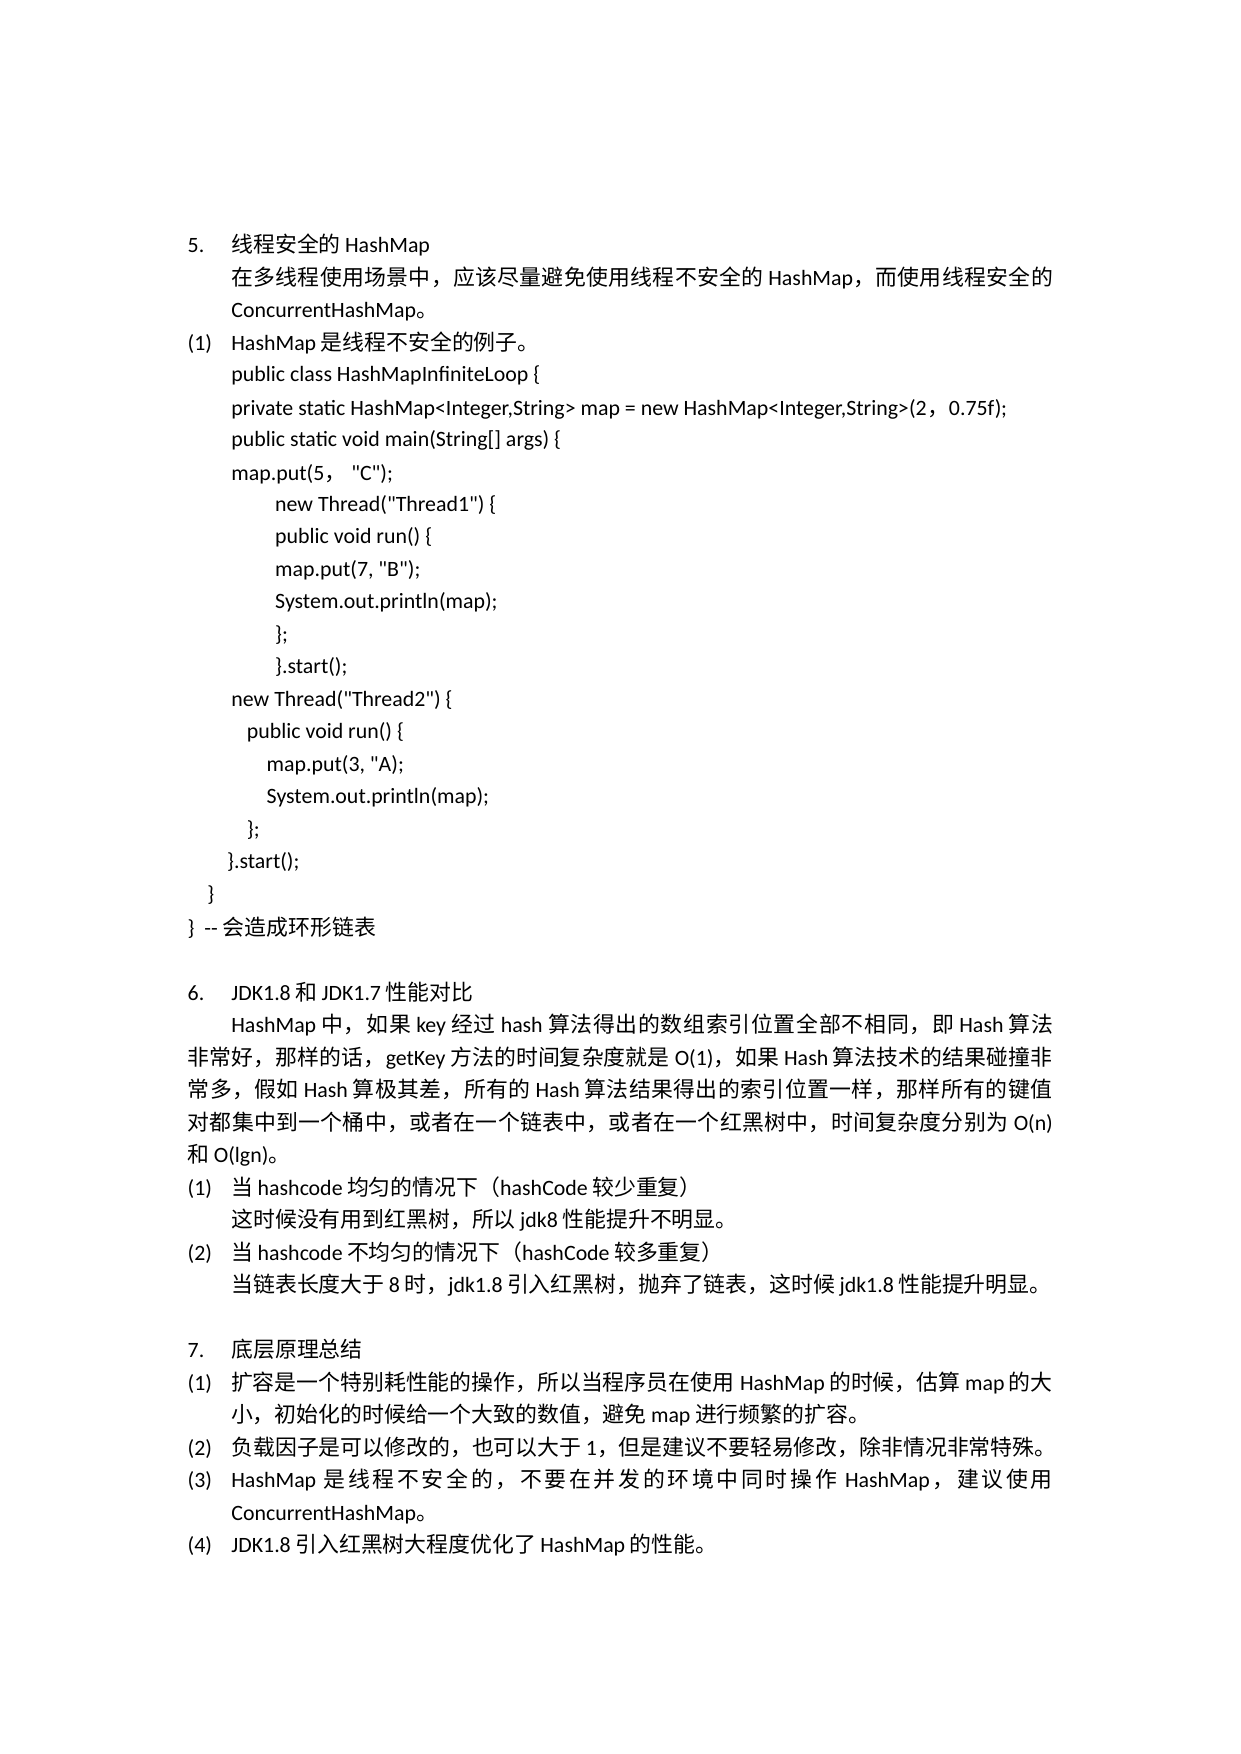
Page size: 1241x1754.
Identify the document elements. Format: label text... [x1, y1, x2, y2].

text 5. 线程安全的HashMap [187, 227, 1053, 259]
text (2) 负载因子是可以修改的，也可以大于1，但是建议不要轻易修改，除非情况非常特殊。 [187, 1429, 1053, 1462]
text public void run() { [187, 519, 1053, 552]
text 7. 底层原理总结 [187, 1332, 1053, 1364]
text map.put(3, "A); [187, 747, 1053, 779]
text new Thread("Thread1") { [187, 487, 1053, 519]
text }.start(); [187, 649, 1053, 682]
text (1) 扩容是一个特别耗性能的操作，所以当程序员在使用HashMap的时候，估算map的大小，初始化的时候给一个大致的数值，避免map进行频繁的扩容。 [187, 1364, 1053, 1429]
text 6. JDK1.8和JDK1.7性能对比 [187, 974, 1053, 1007]
text System.out.println(map); [187, 779, 1053, 812]
text public void run() { [187, 714, 1053, 747]
text (1) HashMap是线程不安全的例子。 [187, 324, 1053, 357]
text private static HashMap<Integer,String> map = new HashMap<Integer,String>(2，0.75f); [187, 389, 1053, 422]
text 这时候没有用到红黑树，所以jdk8性能提升不明显。 [187, 1202, 1053, 1234]
text }; [187, 617, 1053, 649]
text 当链表长度大于8时，jdk1.8引入红黑树，抛弃了链表，这时候jdk1.8性能提升明显。 [187, 1267, 1053, 1299]
text new Thread("Thread2") { [187, 682, 1053, 714]
text }; [187, 812, 1053, 844]
text public static void main(String[] args) { [187, 422, 1053, 454]
text HashMap中，如果key经过hash算法得出的数组索引位置全部不相同，即Hash算法非常好，那样的话，getKey方法的时间复杂度就是O(1)，如果Hash算法技术的结果碰撞非常多，假如Hash算极其差，所有的Hash算法结果得出的索引位置一样，那样所有的键值对都集中到一个桶中，或者在一个链表中，或者在一个红黑树中，时间复杂度分别为O(n)和O(lgn)。 [187, 1007, 1053, 1169]
text (4) JDK1.8引入红黑树大程度优化了HashMap的性能。 [187, 1527, 1053, 1559]
text map.put(7, "B"); [187, 552, 1053, 584]
text 在多线程使用场景中，应该尽量避免使用线程不安全的HashMap，而使用线程安全的ConcurrentHashMap。 [231, 259, 1053, 324]
text map.put(5， "C"); [187, 454, 1053, 487]
text (1) 当hashcode均匀的情况下（hashCode较少重复） [187, 1169, 1053, 1202]
text public class HashMapInfiniteLoop { [187, 357, 1053, 389]
text }.start(); [187, 844, 1053, 877]
text } -- 会造成环形链表 [187, 909, 1053, 942]
text } [187, 877, 1053, 909]
text System.out.println(map); [187, 584, 1053, 617]
text (2) 当hashcode不均匀的情况下（hashCode较多重复） [187, 1234, 1053, 1267]
text (3) HashMap是线程不安全的，不要在并发的环境中同时操作HashMap，建议使用ConcurrentHashMap。 [187, 1462, 1053, 1527]
